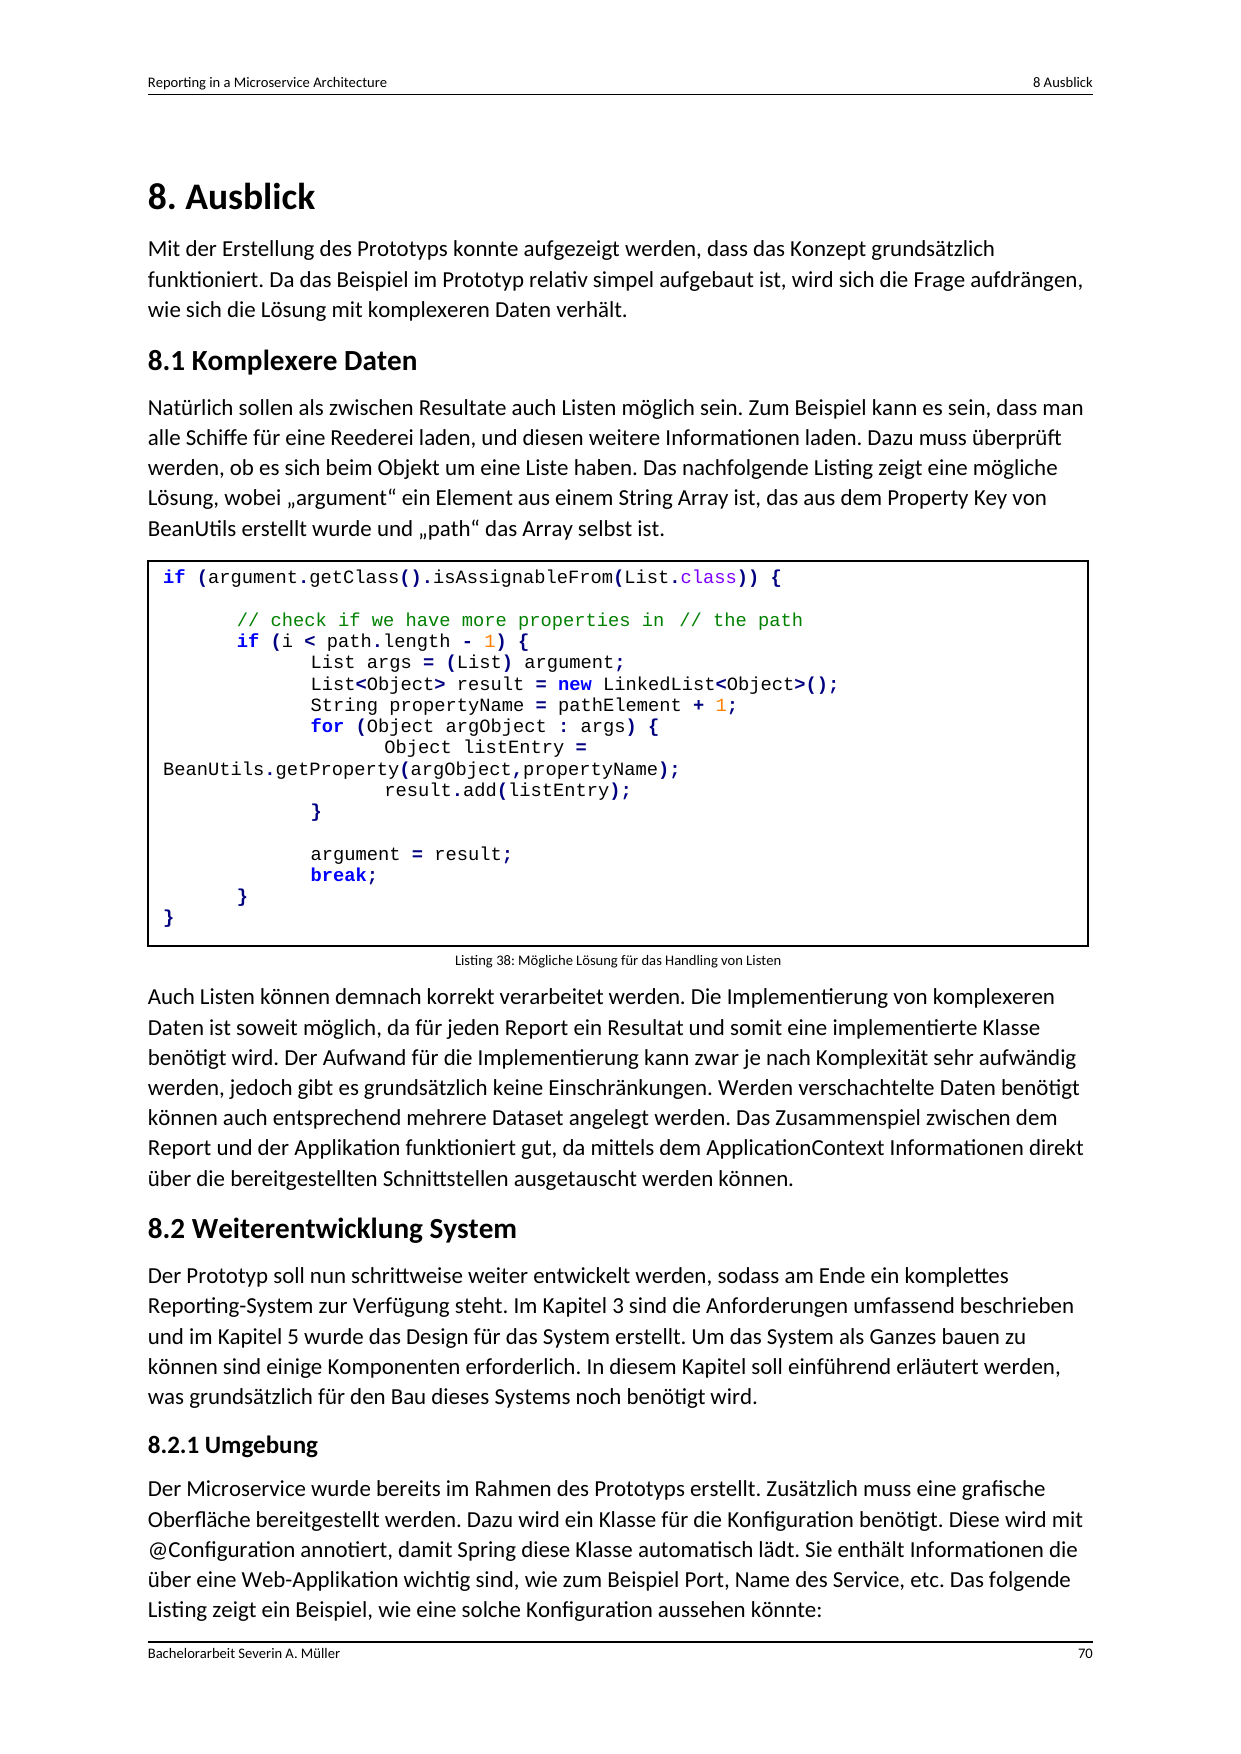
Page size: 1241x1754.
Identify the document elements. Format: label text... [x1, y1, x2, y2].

text Auch Listen können demnach korrekt verarbeitet werden. Die Implementierung von komplexeren Daten ist soweit möglich, da für jeden Report ein Resultat und somit eine implementierte Klasse benötigt wird. Der Aufwand für die Implementierung kann zwar je nach Komplexität sehr aufwändig werden, jedoch gibt es grundsätzlich keine Einschränkungen. Werden verschachtelte Daten benötigt können auch entsprechend mehrere Dataset angelegt werden. Das Zusammenspiel zwischen dem Report und der Applikation funktioniert gut, da mittels dem ApplicationContext Informationen direkt über die bereitgestellten Schnittstellen ausgetauscht werden können. [148, 982, 1093, 1192]
text Mit der Erstellung des Prototyps konnte aufgezeigt werden, dass das Konzept grundsätzlich funktioniert. Da das Beispiel im Prototyp relativ simpel aufgebaut ist, wird sich die Frage aufdrängen, wie sich die Lösung mit komplexeren Daten verhält. [148, 234, 1093, 323]
subtitle 8.1 Komplexere Daten [148, 342, 1093, 377]
subtitle 8.2 Weiterentwicklung System [148, 1211, 1093, 1246]
text Der Microservice wurde bereits im Rahmen des Prototyps erstellt. Zusätzlich muss eine grafische Oberfläche bereitgestellt werden. Dazu wird ein Klasse für die Konfiguration benötigt. Diese wird mit @Configuration annotiert, damit Spring diese Klasse automatisch lädt. Sie enthält Informationen die über eine Web-Applikation wichtig sind, wie zum Beispiel Port, Name des Service, etc. Das folgende Listing zeigt ein Beispiel, wie eine solche Konfiguration aussehen könnte: [148, 1474, 1093, 1623]
subtitle 8.2.1 Umgebung [148, 1429, 1093, 1460]
subtitle 8. Ausblick [148, 173, 1093, 218]
text Der Prototyp soll nun schrittweise weiter entwickelt werden, sodass am Ende ein komplettes Reporting-System zur Verfügung steht. Im Kapitel 3 sind die Anforderungen umfassend beschrieben und im Kapitel 5 wurde das Design für das System erstellt. Um das System als Ganzes bauen zu können sind einige Komponenten erforderlich. In diesem Kapitel soll einführend erläutert werden, was grundsätzlich für den Bau dieses Systems noch benötigt wird. [148, 1261, 1093, 1410]
text Natürlich sollen als zwischen Resultate auch Listen möglich sein. Zum Beispiel kann es sein, dass man alle Schiffe für eine Reederei laden, und diesen weitere Informationen laden. Dazu muss überprüft werden, ob es sich beim Objekt um eine Liste haben. Das nachfolgende Listing zeigt eine mögliche Lösung, wobei „argument“ ein Element aus einem String Array ist, das aus dem Property Key von BeanUtils erstellt wurde und „path“ das Array selbst ist. [148, 393, 1093, 542]
